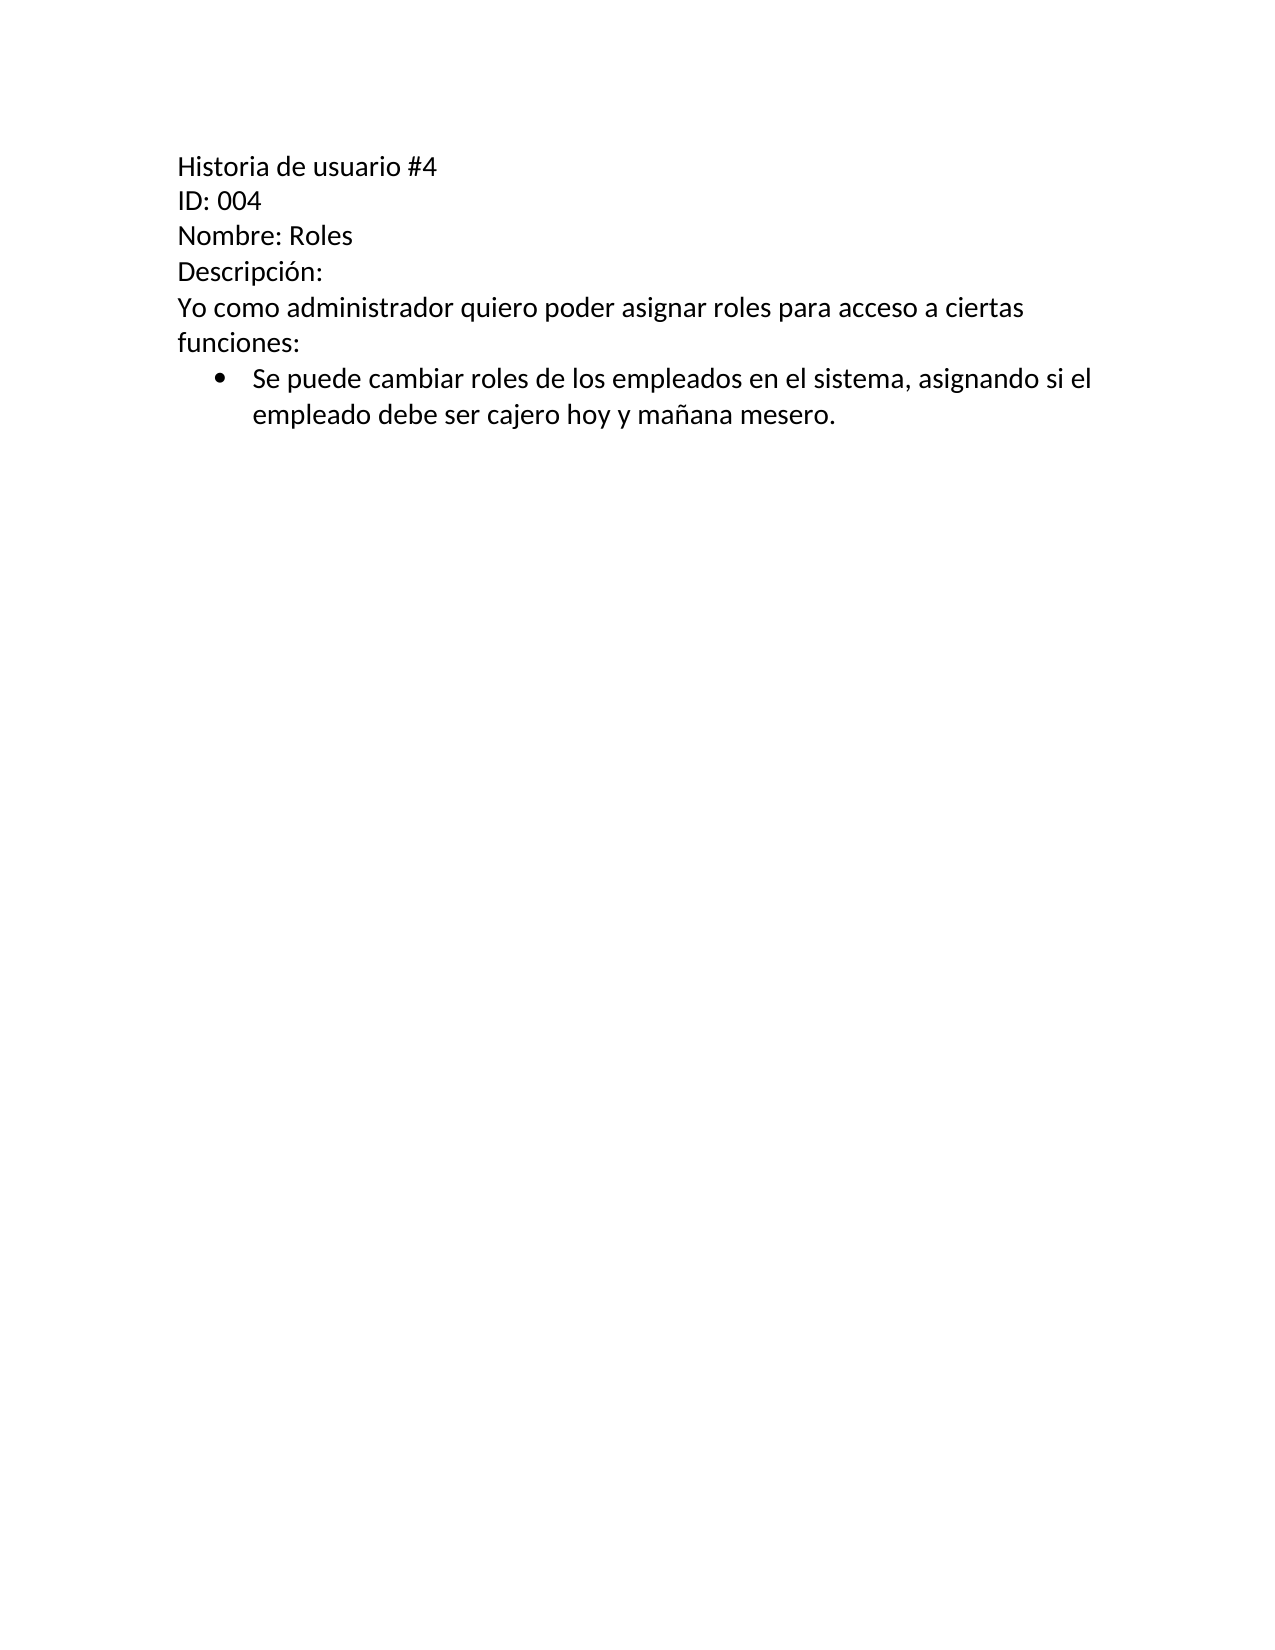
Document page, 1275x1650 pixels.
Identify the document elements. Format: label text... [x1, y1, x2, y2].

text Yo como administrador quiero poder asignar roles para acceso a ciertas funciones: [177, 289, 1027, 360]
list Se puede cambiar roles de los empleados en el sistema, asignando si el empleado debe ser cajero hoy y mañana mesero. [215, 360, 1092, 431]
text ID: 004 [177, 182, 1106, 217]
text Nombre: Roles Descripción: [177, 217, 355, 289]
